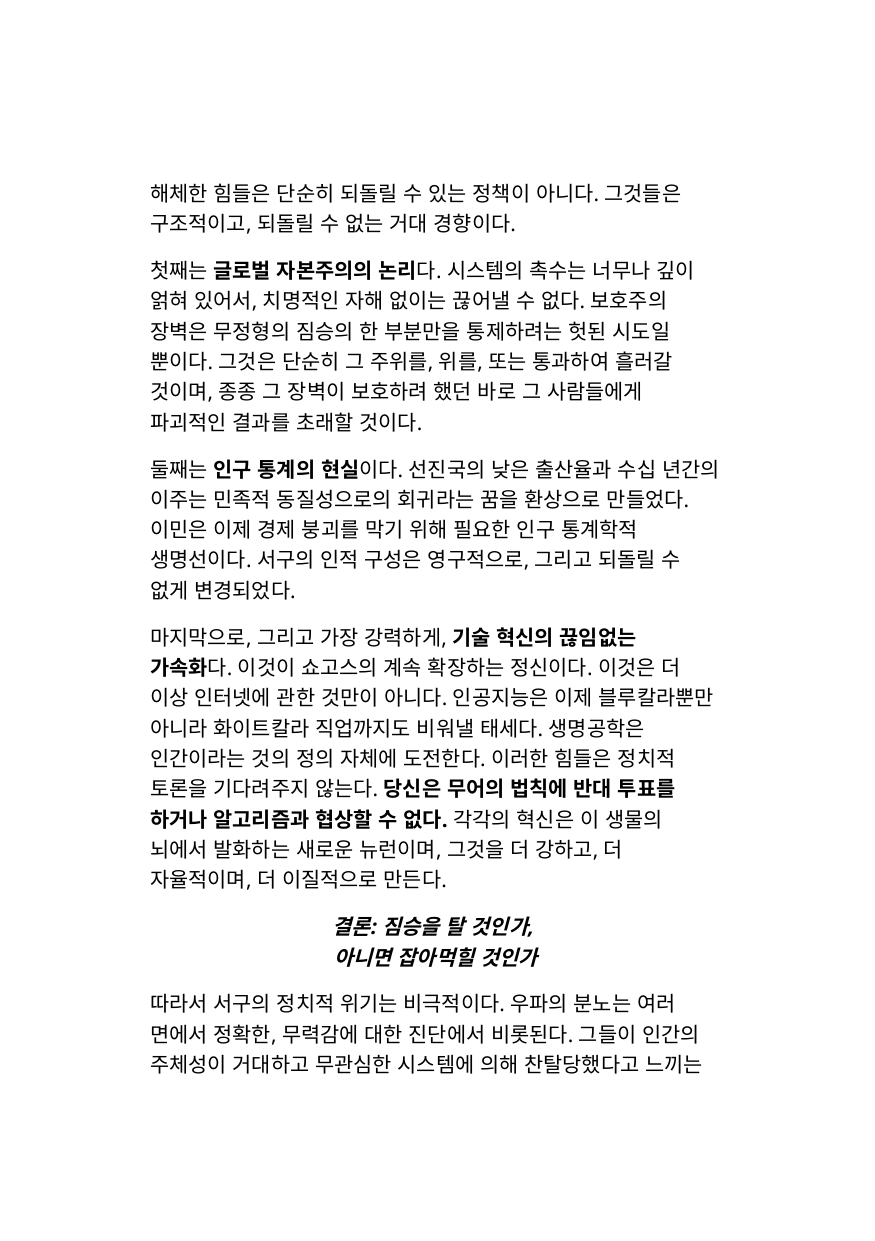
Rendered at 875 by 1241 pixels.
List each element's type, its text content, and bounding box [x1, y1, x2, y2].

text 마지막으로, 그리고 가장 강력하게, 기술 혁신의 끊임없는 가속화다. 이것이 쇼고스의 계속 확장하는 정신이다. 이것은 더 이상 인터넷에 관한 것만이 아니다. 인공지능은 이제 블루칼라뿐만 아니라 화이트칼라 직업까지도 비워낼 태세다. 생명공학은 인간이라는 것의 정의 자체에 도전한다. 이러한 힘들은 정치적 토론을 기다려주지 않는다. 당신은 무어의 법칙에 반대 투표를 하거나 알고리즘과 협상할 수 없다. 각각의 혁신은 이 생물의 뇌에서 발화하는 새로운 뉴런이며, 그것을 더 강하고, 더 자율적이며, 더 이질적으로 만든다. [150, 621, 724, 894]
text 첫째는 글로벌 자본주의의 논리다. 시스템의 촉수는 너무나 깊이 얽혀 있어서, 치명적인 자해 없이는 끊어낼 수 없다. 보호주의 장벽은 무정형의 짐승의 한 부분만을 통제하려는 헛된 시도일 뿐이다. 그것은 단순히 그 주위를, 위를, 또는 통과하여 흘러갈 것이며, 종종 그 장벽이 보호하려 했던 바로 그 사람들에게 파괴적인 결과를 초래할 것이다. [150, 254, 724, 436]
text 둘째는 인구 통계의 현실이다. 선진국의 낮은 출산율과 수십 년간의 이주는 민족적 동질성으로의 회귀라는 꿈을 환상으로 만들었다. 이민은 이제 경제 붕괴를 막기 위해 필요한 인구 통계학적 생명선이다. 서구의 인적 구성은 영구적으로, 그리고 되돌릴 수 없게 변경되었다. [150, 453, 724, 604]
text 따라서 서구의 정치적 위기는 비극적이다. 우파의 분노는 여러 면에서 정확한, 무력감에 대한 진단에서 비롯된다. 그들이 인간의 주체성이 거대하고 무관심한 시스템에 의해 찬탈당했다고 느끼는 것은 틀리지 않다. [150, 988, 724, 1078]
text 이 정치 운동을 부채질하는 비극은 그 중심 목표—쇼고스를 죽이고 잃어버린 세계를 되찾는 것—가 불가능하다는 점이다. 낡은 질서를 해체한 힘들은 단순히 되돌릴 수 있는 정책이 아니다. 그것들은 구조적이고, 되돌릴 수 없는 거대 경향이다. [150, 177, 724, 238]
text 결론: 짐승을 탈 것인가, 아니면 잡아먹힐 것인가 [150, 911, 724, 971]
